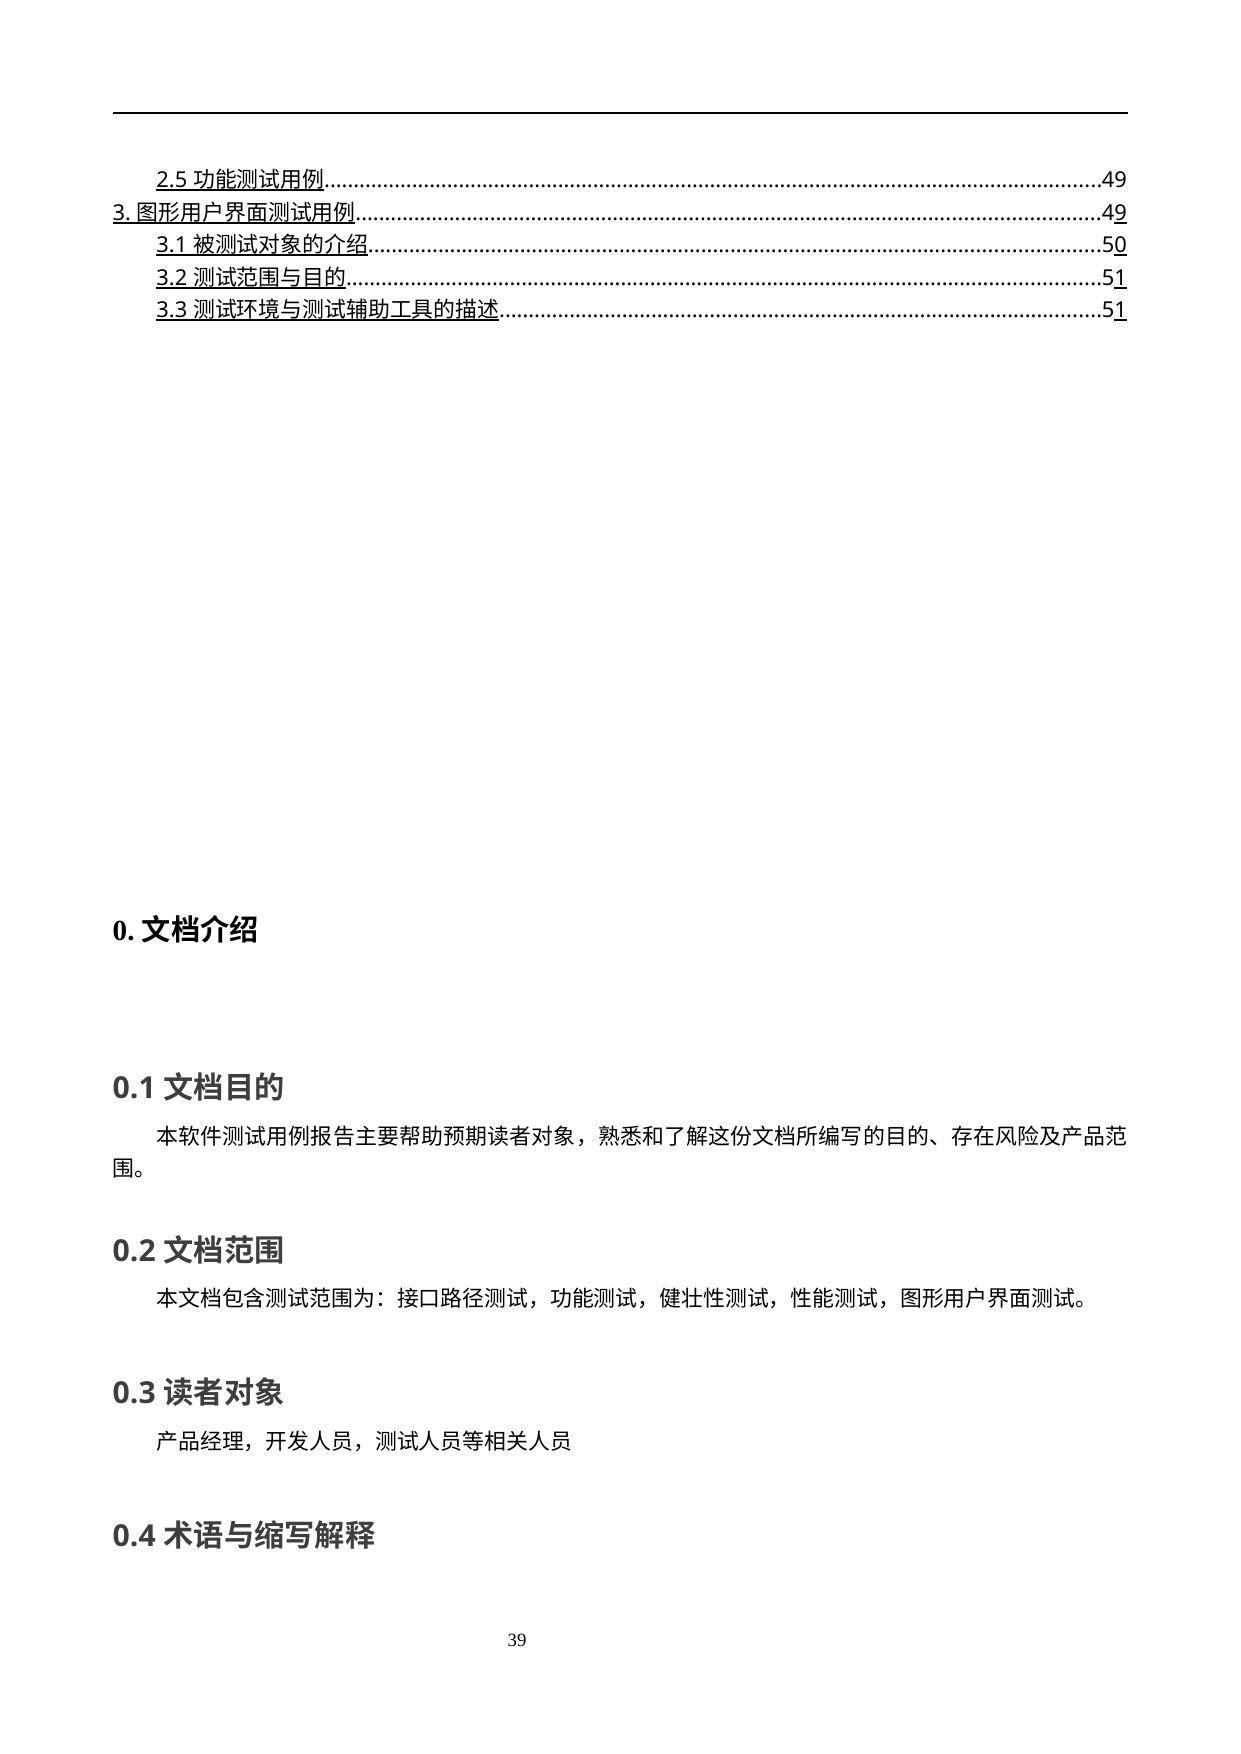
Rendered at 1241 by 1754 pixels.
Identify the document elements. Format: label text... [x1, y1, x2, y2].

text 3. 图形用户界面测试用例 49 [112, 194, 1128, 227]
text 本文档包含测试范围为：接口路径测试，功能测试，健壮性测试，性能测试，图形用户界面测试。 [112, 1281, 1128, 1313]
text 0. 文档介绍 [112, 895, 1128, 960]
text 0.1 文档目的 [112, 1053, 1128, 1118]
text 0.2 文档范围 [112, 1216, 1128, 1281]
text 0.4 术语与缩写解释 [112, 1501, 1128, 1566]
text 本软件测试用例报告主要帮助预期读者对象，熟悉和了解这份文档所编写的目的、存在风险及产品范围。 [112, 1118, 1128, 1183]
text 3.3 测试环境与测试辅助工具的描述 51 [156, 292, 1128, 324]
text 0.3 读者对象 [112, 1358, 1128, 1423]
text 3.2 测试范围与目的 51 [156, 259, 1128, 292]
text 2.5 功能测试用例 49 [156, 162, 1128, 194]
text 3.1 被测试对象的介绍 50 [156, 227, 1128, 259]
text 产品经理，开发人员，测试人员等相关人员 [112, 1423, 1128, 1456]
